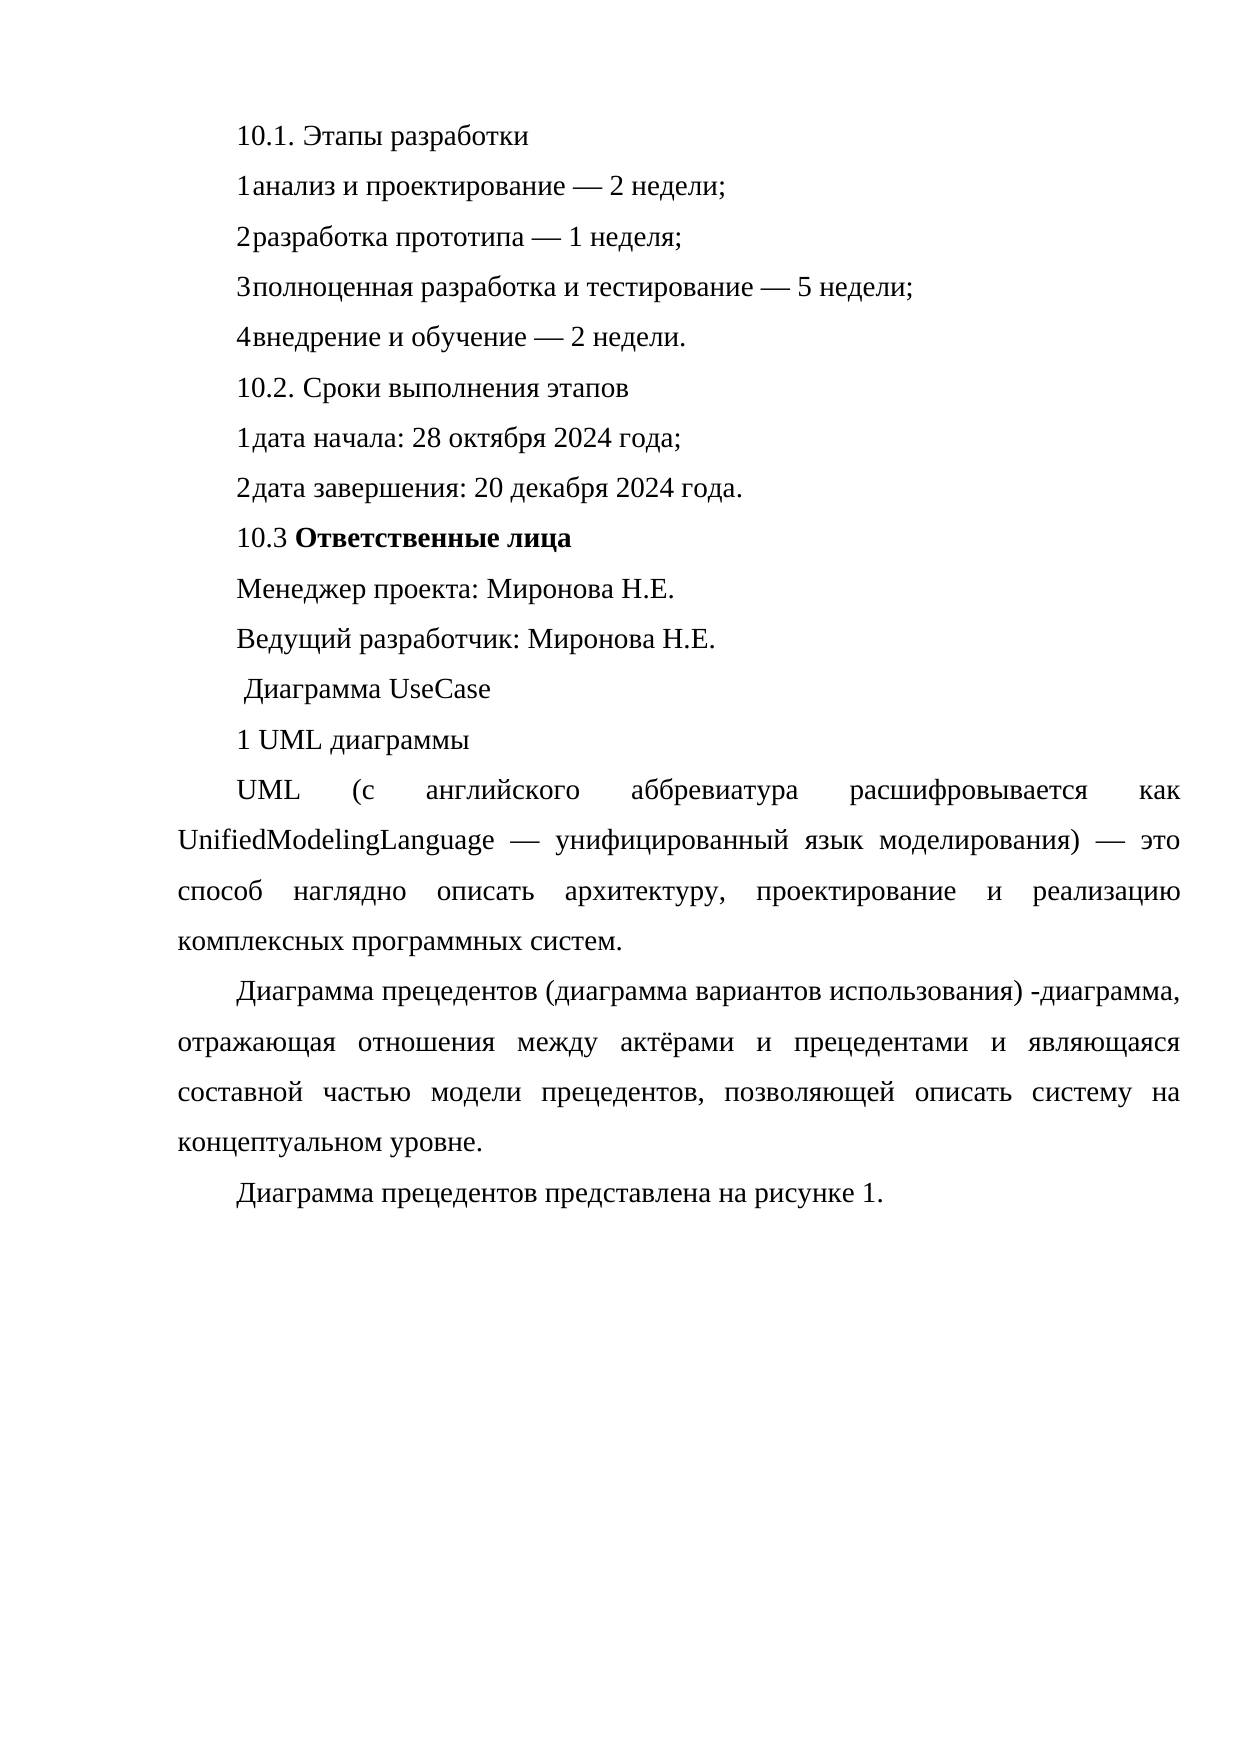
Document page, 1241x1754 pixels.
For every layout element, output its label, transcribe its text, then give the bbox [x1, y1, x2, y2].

list внедрение и обучение — 2 недели. [177, 319, 1181, 353]
text 10.3 Ответственные лица [177, 521, 1181, 554]
list полноценная разработка и тестирование — 5 недели; [177, 269, 1181, 303]
text 1 UML диаграммы [177, 722, 1181, 755]
list Сроки выполнения этапов [177, 370, 1181, 403]
text Ведущий разработчик: Миронова Н.Е. [177, 621, 1181, 655]
list дата начала: 28 октября 2024 года; [177, 420, 1181, 453]
list дата завершения: 20 декабря 2024 года. [177, 470, 1181, 504]
text Диаграмма прецедентов (диаграмма вариантов использования) -диаграмма, отражающая отношения между актёрами и прецедентами и являющаяся составной частью модели прецедентов, позволяющей описать систему на концептуальном уровне. [177, 973, 1181, 1158]
text Менеджер проекта: Миронова Н.Е. [177, 571, 1181, 604]
list Этапы разработки [177, 118, 1181, 152]
text Диаграмма прецедентов представлена на рисунке 1. [177, 1175, 1181, 1208]
list анализ и проектирование — 2 недели; [177, 168, 1181, 202]
text Диаграмма UseCase [177, 672, 1181, 705]
text UML (с английского аббревиатура расшифровывается как UnifiedModelingLanguage — унифицированный язык моделирования) — это способ наглядно описать архитектуру, проектирование и реализацию комплексных программных систем. [177, 772, 1181, 957]
list разработка прототипа — 1 неделя; [177, 219, 1181, 252]
